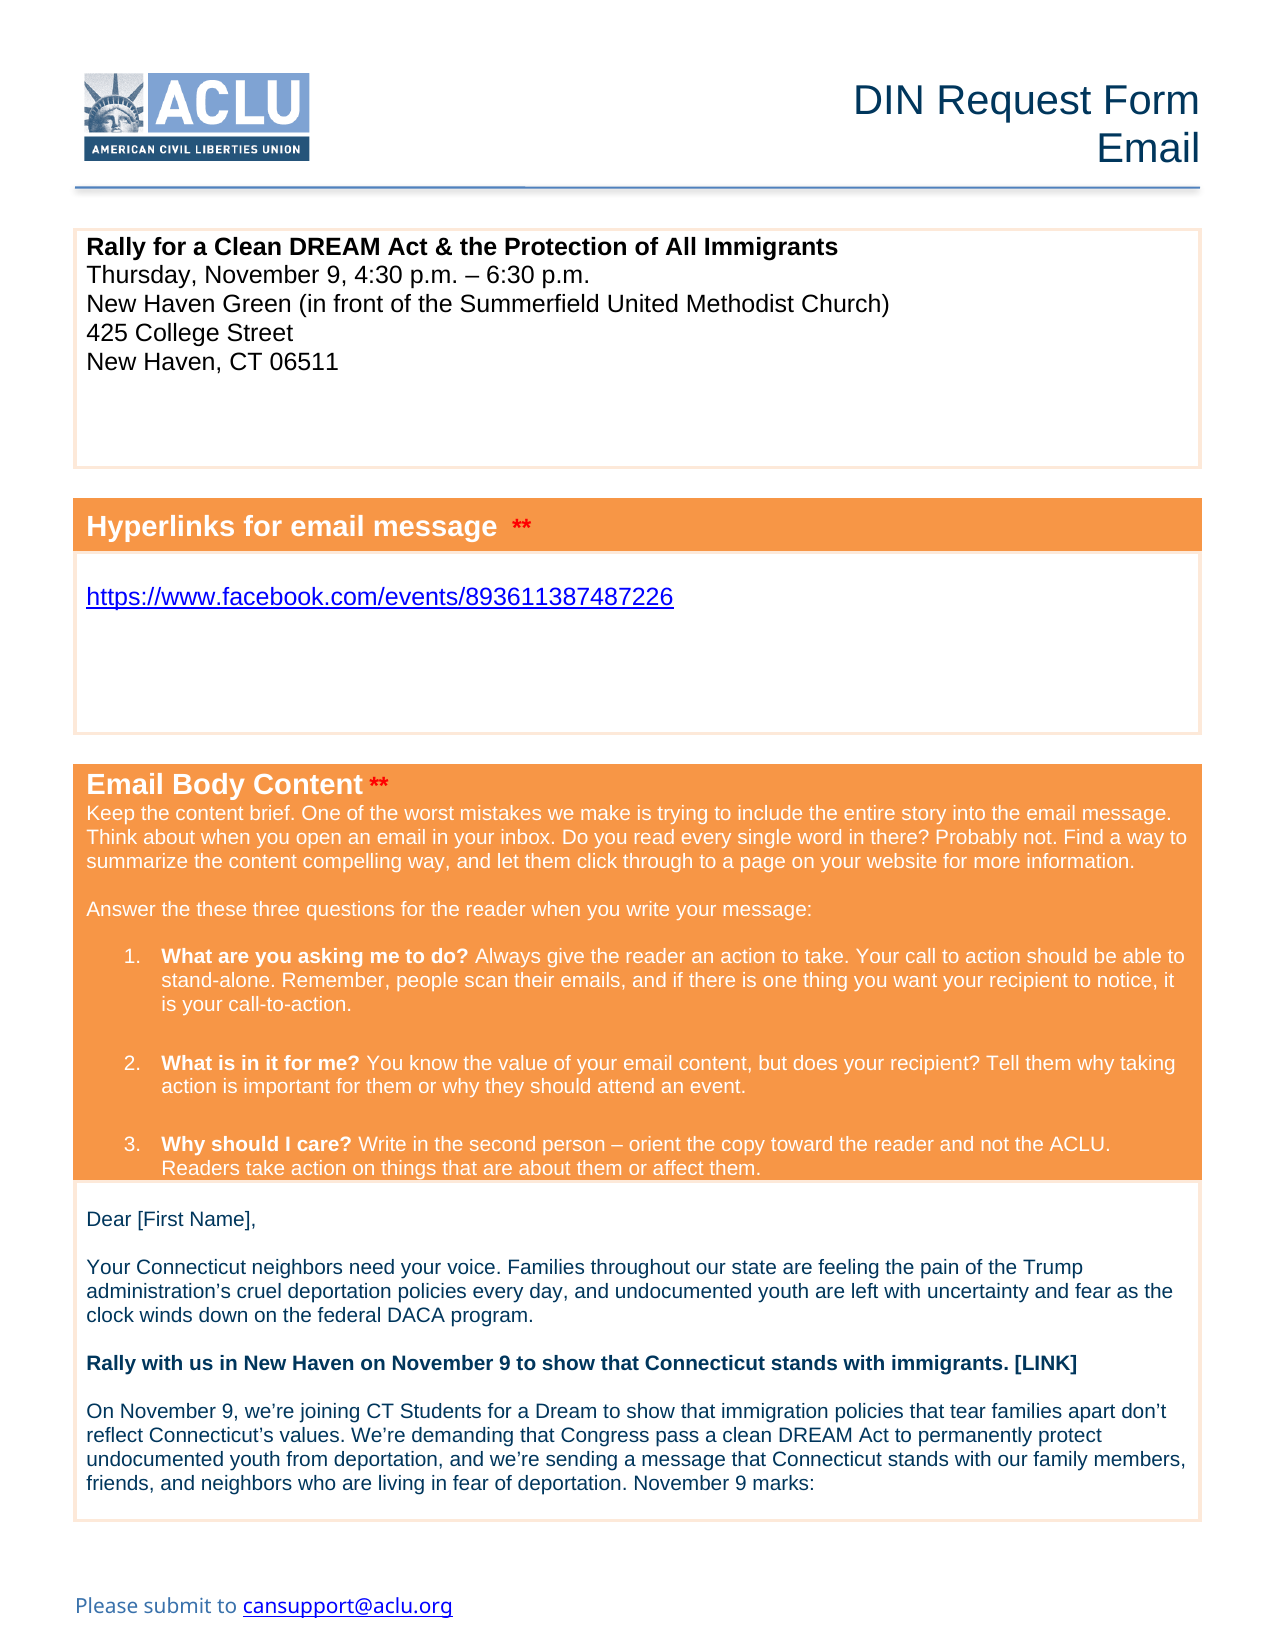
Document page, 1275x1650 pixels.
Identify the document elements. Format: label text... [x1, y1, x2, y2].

table_header Hyperlinks for email message ** [77, 501, 1198, 551]
table_header Email Body Content ** Keep the content brief. One of the worst mistakes we make is trying to include the entire story into the email message. Think about when you open an email in your inbox. Do you read every single word in there? Probably not. Find a way to summarize the content compelling way, and let them click through to a page on your website for more information. Answer the these three questions for the reader when you write your message: What are you asking me to do? Always give the reader an action to take. Your call to action should be able to stand-alone. Remember, people scan their emails, and if there is one thing you want your recipient to notice, it is your call-to-action. What is in it for me? You know the value of your email content, but does your recipient? Tell them why taking action is important for them or why they should attend an event. Why should I care? Write in the second person – orient the copy toward the reader and not the ACLU. Readers take action on things that are about them or affect them. [77, 767, 1198, 1180]
picture [84, 73, 310, 161]
table_cell Rally for a Clean DREAM Act & the Protection of All Immigrants Thursday, November 9, 4:30 p.m. – 6:30 p.m. New Haven Green (in front of the Summerfield United Methodist Church) 425 College Street New Haven, CT 06511 [77, 231, 1198, 466]
table_cell https://www.facebook.com/events/893611387487226 [77, 554, 1198, 732]
